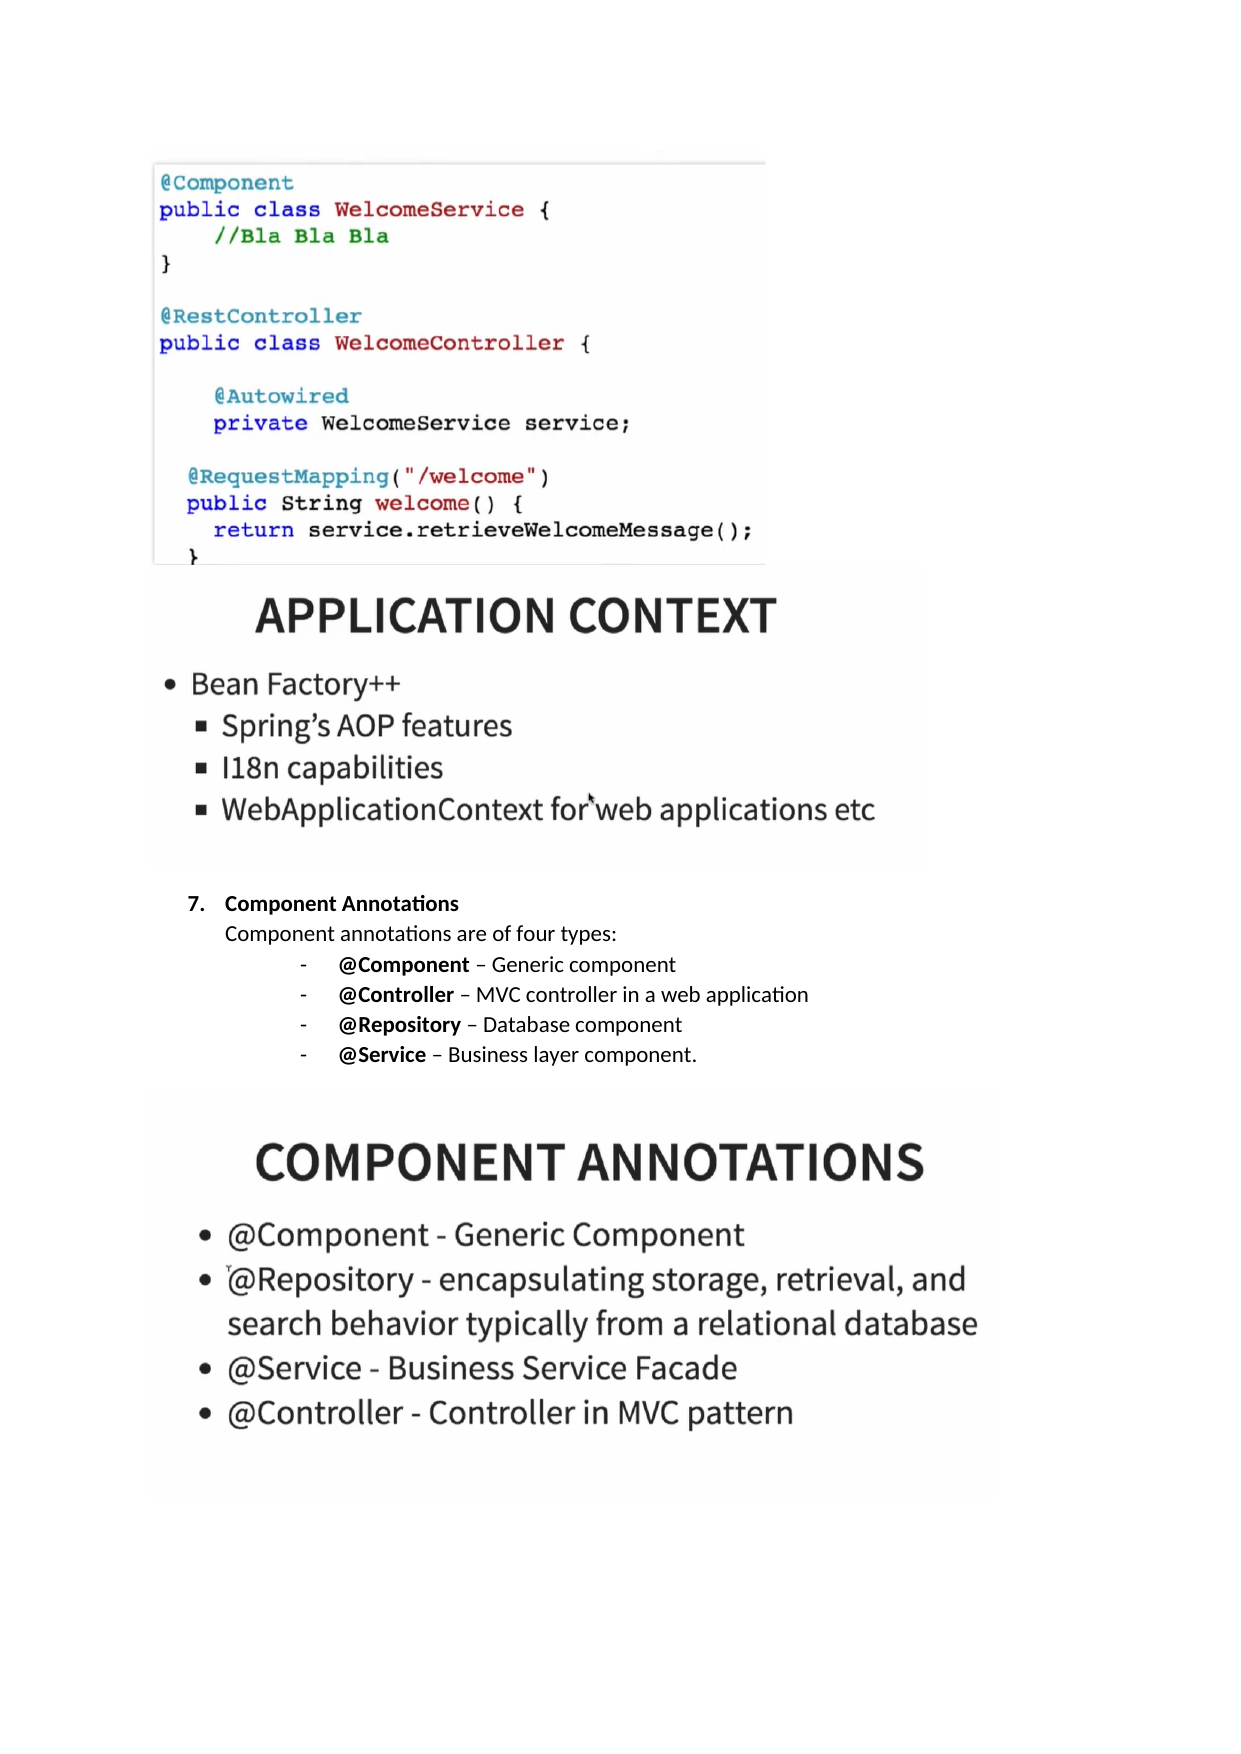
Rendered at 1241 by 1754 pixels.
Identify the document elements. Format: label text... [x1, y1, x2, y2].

list @Service – Business layer component. [300, 1040, 1090, 1068]
picture [150, 1087, 994, 1502]
picture [150, 150, 766, 565]
list Component Annotations [187, 889, 1090, 917]
list @Controller – MVC controller in a web application [300, 980, 1090, 1008]
picture [150, 566, 928, 871]
list @Repository – Database component [300, 1010, 1090, 1038]
list @Component – Generic component [300, 950, 1090, 978]
list Component annotations are of four types: [225, 919, 1090, 948]
